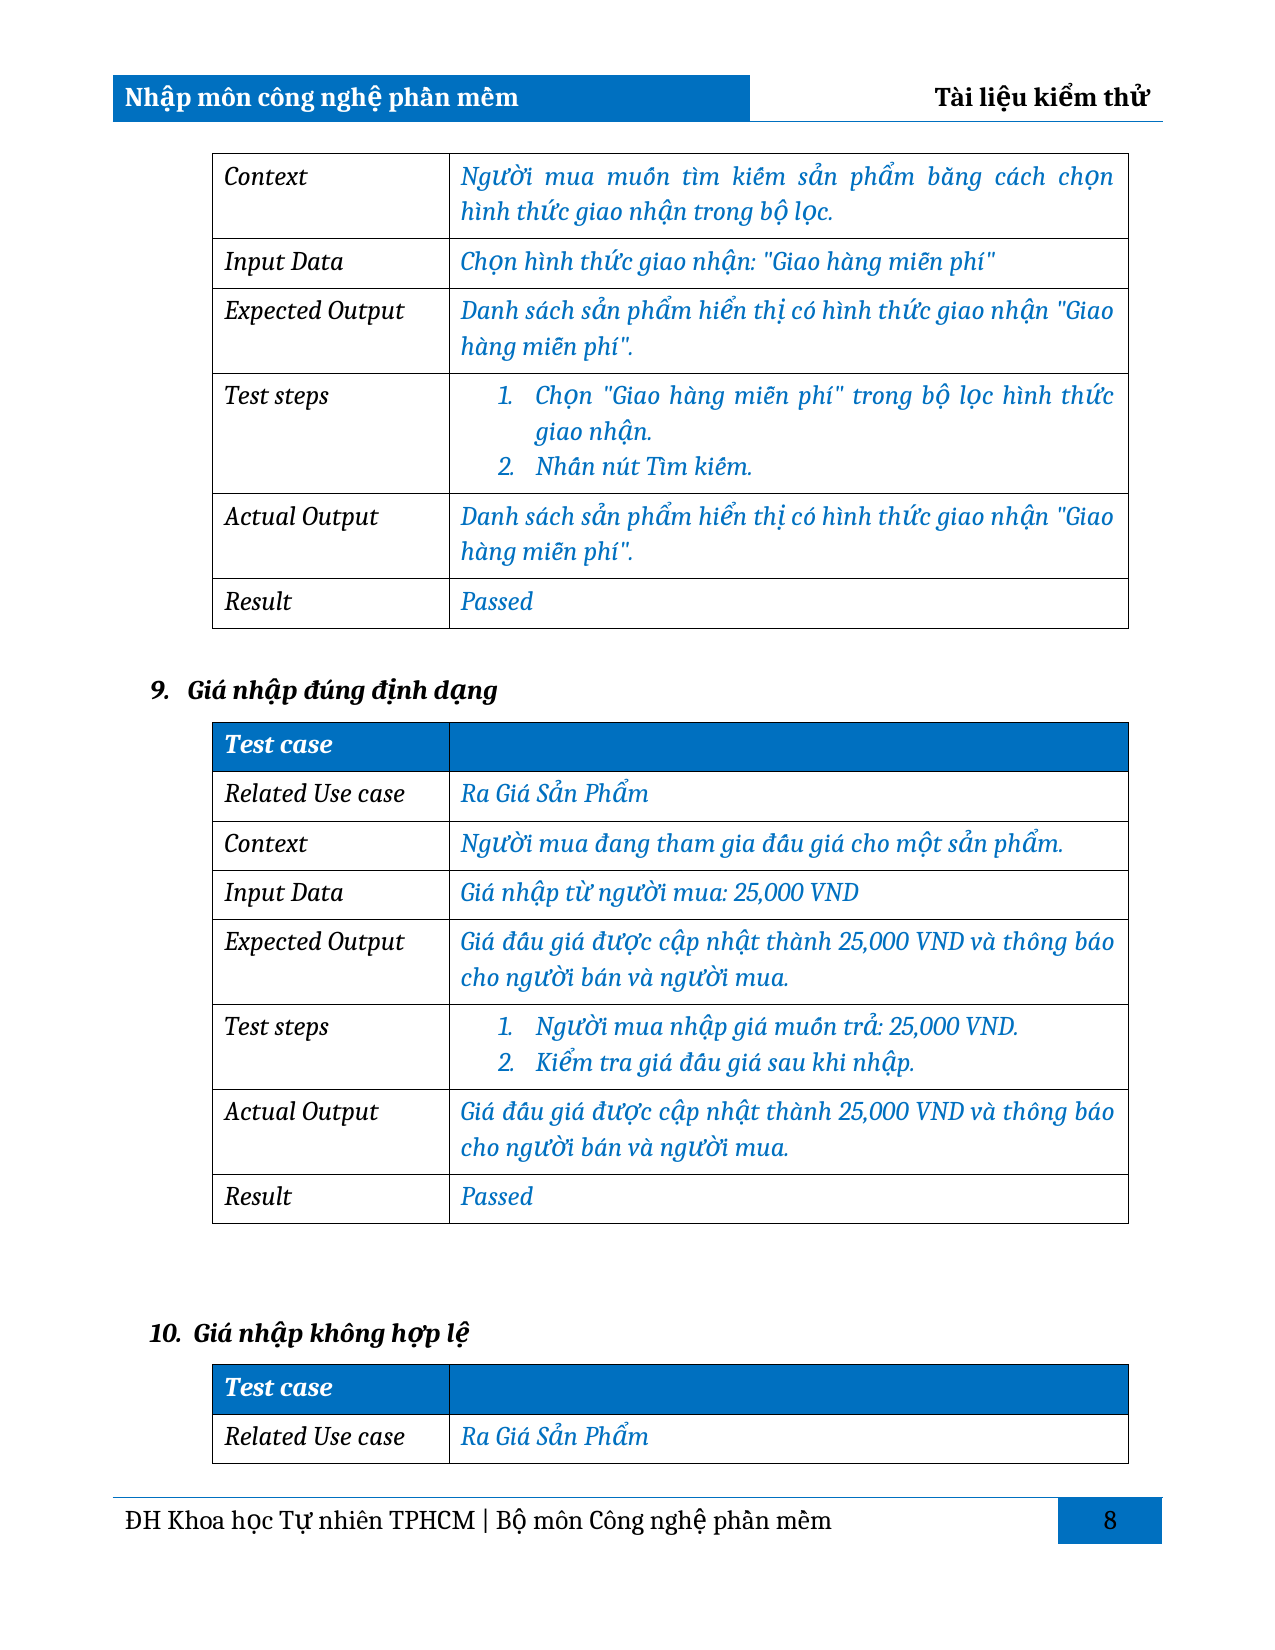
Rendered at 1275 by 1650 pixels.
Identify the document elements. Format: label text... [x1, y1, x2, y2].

table_cell Danh sách sản phẩm hiển thị có hình thức giao nhận "Giao hàng miễn phí". [450, 289, 1128, 373]
table_cell Related Use case [213, 1415, 449, 1463]
table_cell Test steps [213, 374, 449, 493]
table_cell Result [213, 1175, 449, 1223]
table_header [450, 723, 1128, 771]
table_cell Người mua nhập giá muốn trả: 25,000 VND. Kiểm tra giá đấu giá sau khi nhập. [450, 1005, 1128, 1089]
table_cell Passed [450, 1175, 1128, 1223]
list Giá nhập không hợp lệ [150, 1318, 1162, 1349]
table_cell Input Data [213, 239, 449, 288]
table_cell Context [213, 154, 449, 238]
table_header Test case [213, 723, 449, 771]
table_cell Expected Output [213, 289, 449, 373]
table_header [450, 1365, 1128, 1414]
table_cell Người mua muốn tìm kiếm sản phẩm bằng cách chọn hình thức giao nhận trong bộ lọc. [450, 154, 1128, 238]
table_cell Actual Output [213, 1090, 449, 1174]
table_cell Passed [450, 579, 1128, 628]
table_cell Ra Giá Sản Phẩm [450, 1415, 1128, 1463]
table_cell Người mua đang tham gia đấu giá cho một sản phẩm. [450, 822, 1128, 870]
table_cell Result [213, 579, 449, 628]
table_cell Input Data [213, 871, 449, 919]
table_cell Expected Output [213, 920, 449, 1004]
table_cell Related Use case [213, 772, 449, 821]
table_cell Giá nhập từ người mua: 25,000 VND [450, 871, 1128, 919]
table_cell Test steps [213, 1005, 449, 1089]
table_cell Danh sách sản phẩm hiển thị có hình thức giao nhận "Giao hàng miễn phí". [450, 494, 1128, 578]
table_cell Giá đấu giá được cập nhật thành 25,000 VND và thông báo cho người bán và người mua. [450, 920, 1128, 1004]
table_cell Chọn hình thức giao nhận: "Giao hàng miễn phí" [450, 239, 1128, 288]
table_cell Giá đấu giá được cập nhật thành 25,000 VND và thông báo cho người bán và người mua. [450, 1090, 1128, 1174]
list Giá nhập đúng định dạng [150, 675, 1162, 706]
table_cell Chọn "Giao hàng miễn phí" trong bộ lọc hình thức giao nhận. Nhấn nút Tìm kiếm. [450, 374, 1128, 493]
table_header Test case [213, 1365, 449, 1414]
table_cell Ra Giá Sản Phẩm [450, 772, 1128, 821]
table_cell Actual Output [213, 494, 449, 578]
table_cell Context [213, 822, 449, 870]
